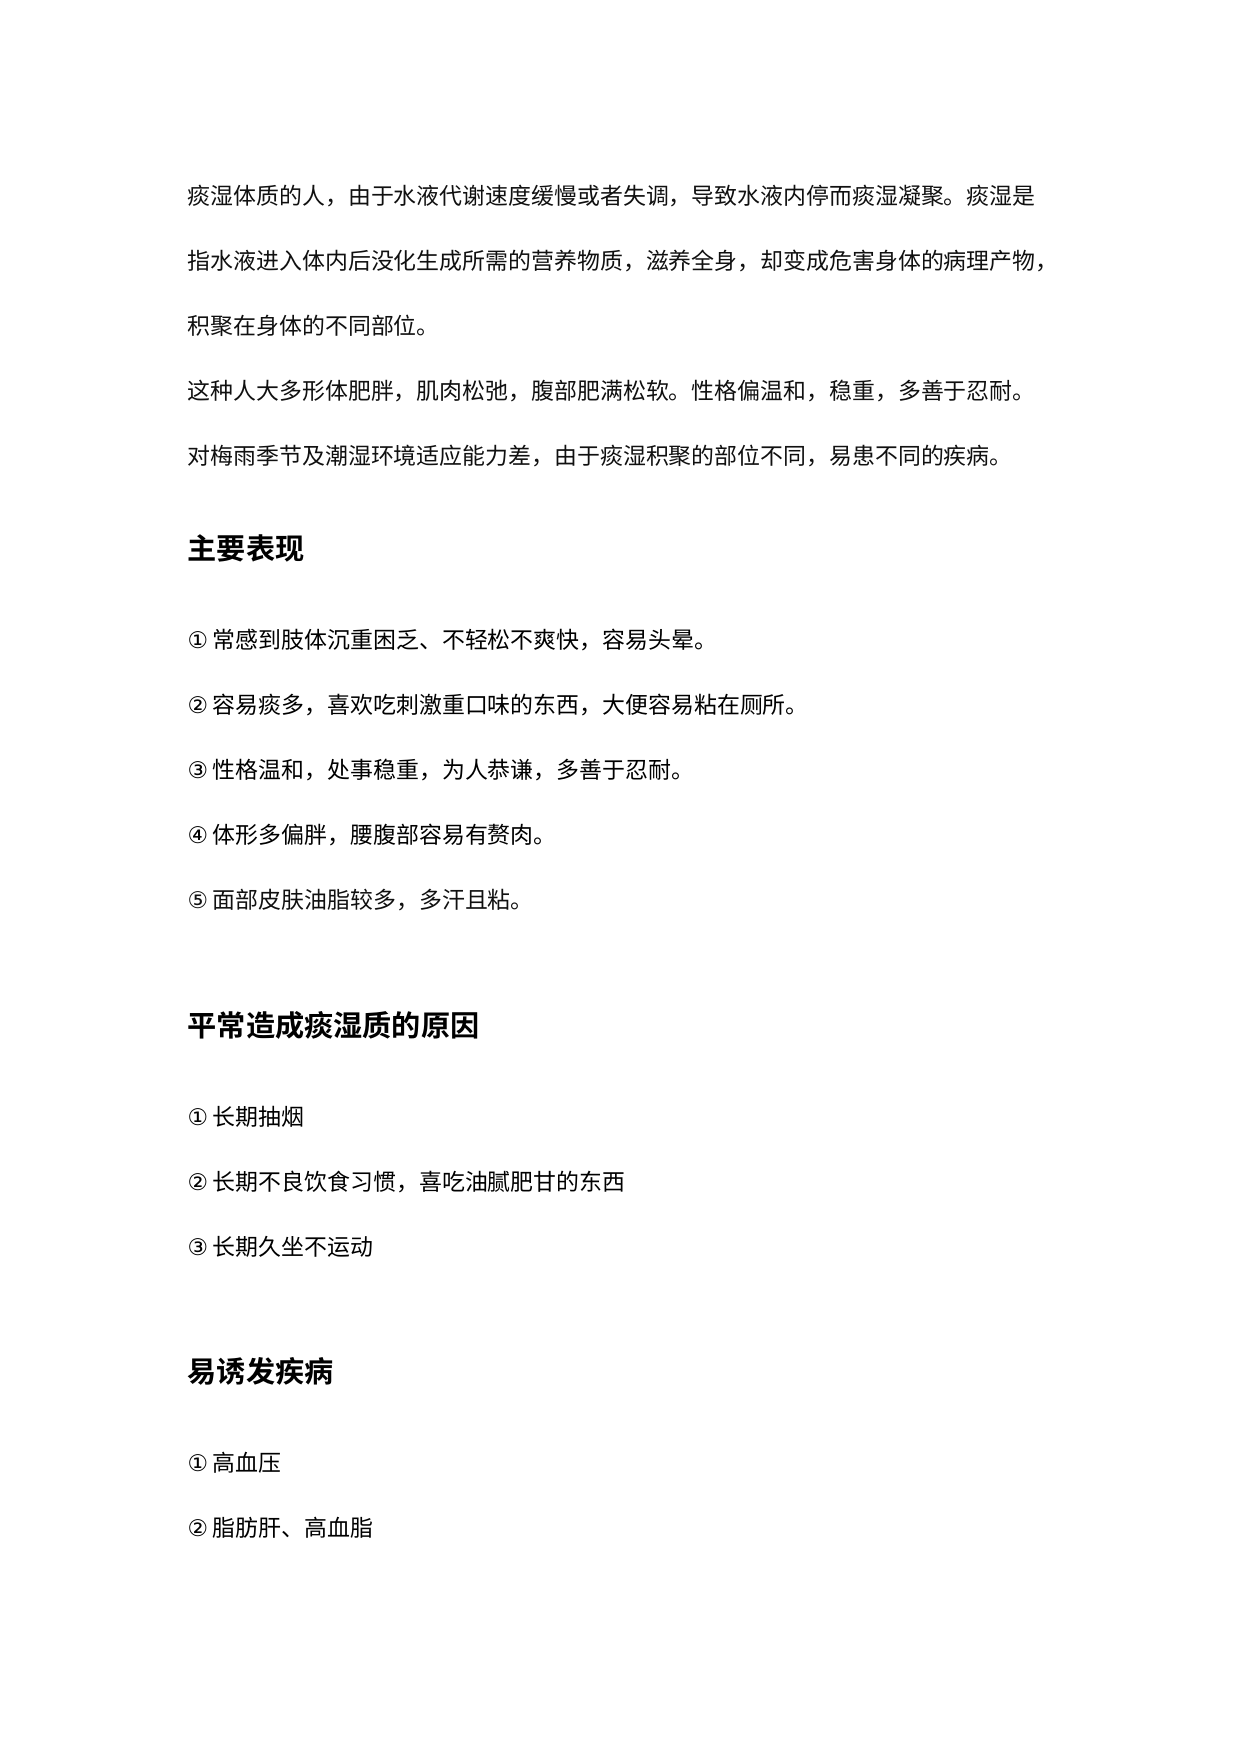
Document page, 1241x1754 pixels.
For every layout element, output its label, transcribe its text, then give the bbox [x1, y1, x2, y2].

text ⑤面部皮肤油脂较多，多汗且粘。 [187, 866, 1053, 931]
text ①常感到肢体沉重困乏、不轻松不爽快，容易头晕。 [187, 606, 1053, 671]
text 主要表现 [187, 514, 1053, 579]
text ②脂肪肝、高血脂 [187, 1494, 1053, 1559]
text 这种人大多形体肥胖，肌肉松弛，腹部肥满松软。性格偏温和，稳重，多善于忍耐。对梅雨季节及潮湿环境适应能力差，由于痰湿积聚的部位不同，易患不同的疾病。 [187, 357, 1053, 487]
text 痰湿体质的人，由于水液代谢速度缓慢或者失调，导致水液内停而痰湿凝聚。痰湿是指水液进入体内后没化生成所需的营养物质，滋养全身，却变成危害身体的病理产物，积聚在身体的不同部位。 [187, 162, 1053, 357]
text 易诱发疾病 [187, 1337, 1053, 1402]
text ①长期抽烟 [187, 1083, 1053, 1148]
text ②长期不良饮食习惯，喜吃油腻肥甘的东西 [187, 1148, 1053, 1213]
text ①高血压 [187, 1429, 1053, 1494]
text ③性格温和，处事稳重，为人恭谦，多善于忍耐。 [187, 736, 1053, 801]
text 平常造成痰湿质的原因 [187, 991, 1053, 1056]
text ④体形多偏胖，腰腹部容易有赘肉。 [187, 801, 1053, 866]
text ②容易痰多，喜欢吃刺激重口味的东西，大便容易粘在厕所。 [187, 671, 1053, 736]
text ③长期久坐不运动 [187, 1213, 1053, 1278]
